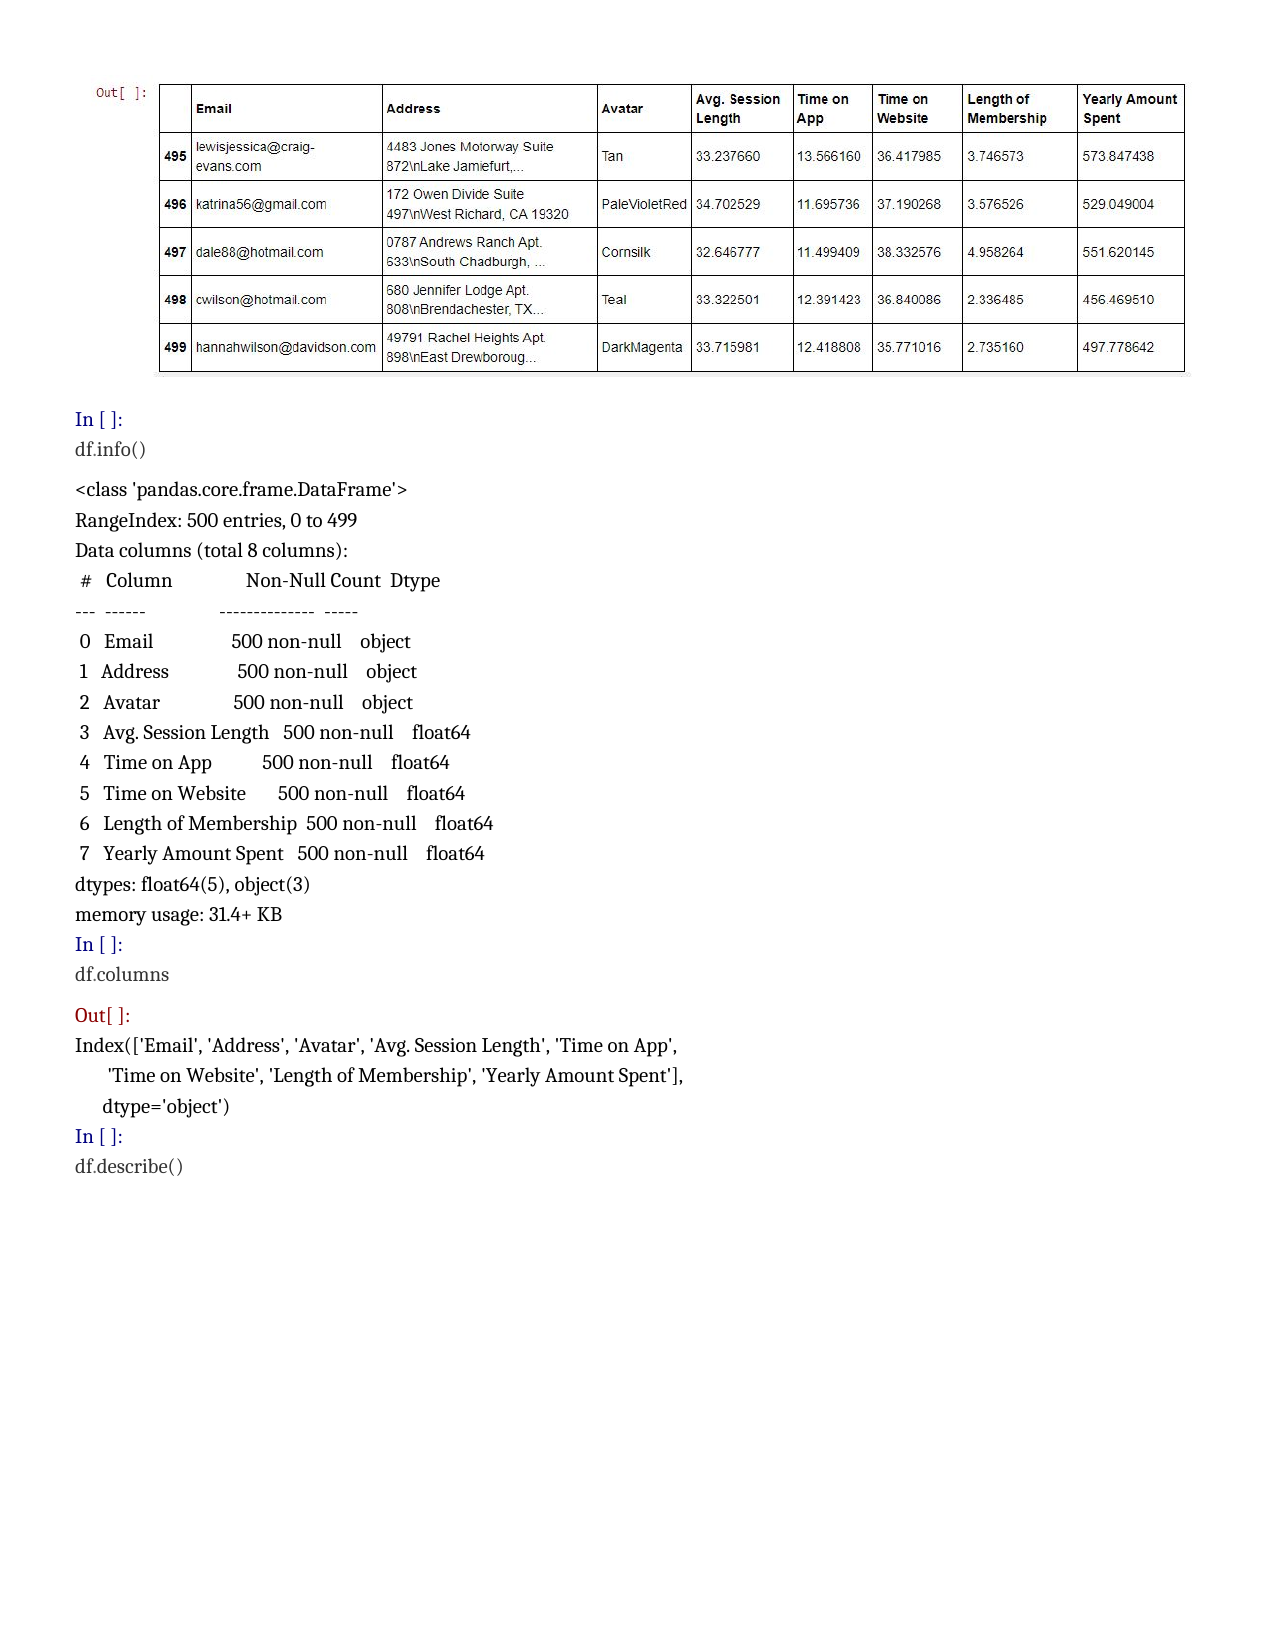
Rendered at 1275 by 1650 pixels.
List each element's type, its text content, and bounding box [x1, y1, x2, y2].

text In [ ]: [75, 926, 1200, 957]
text df.describe() [75, 1149, 1200, 1179]
text <class 'pandas.core.frame.DataFrame'> [75, 472, 1200, 502]
text memory usage: 31.4+ KB [75, 896, 1200, 926]
text 4 Time on App 500 non-null float64 [75, 744, 1200, 775]
text dtype='object') [75, 1088, 1200, 1118]
text Out[ ]: [75, 997, 1200, 1027]
text Index(['Email', 'Address', 'Avatar', 'Avg. Session Length', 'Time on App', [75, 1027, 1200, 1058]
text 1 Address 500 non-null object [75, 654, 1200, 684]
text 6 Length of Membership 500 non-null float64 [75, 805, 1200, 836]
text 3 Avg. Session Length 500 non-null float64 [75, 714, 1200, 744]
text --- ------ -------------- ----- [75, 593, 1200, 623]
text 7 Yearly Amount Spent 500 non-null float64 [75, 836, 1200, 866]
text df.columns [75, 957, 1200, 987]
text dtypes: float64(5), object(3) [75, 866, 1200, 896]
text 2 Avatar 500 non-null object [75, 684, 1200, 714]
text Data columns (total 8 columns): [75, 532, 1200, 563]
text 5 Time on Website 500 non-null float64 [75, 775, 1200, 805]
text 0 Email 500 non-null object [75, 623, 1200, 654]
text # Column Non-Null Count Dtype [75, 563, 1200, 593]
text In [ ]: [75, 1118, 1200, 1149]
text df.info() [75, 431, 1200, 462]
text In [ ]: [75, 401, 1200, 431]
text 'Time on Website', 'Length of Membership', 'Yearly Amount Spent'], [75, 1058, 1200, 1088]
text RangeIndex: 500 entries, 0 to 499 [75, 502, 1200, 532]
picture [75, 75, 1200, 377]
